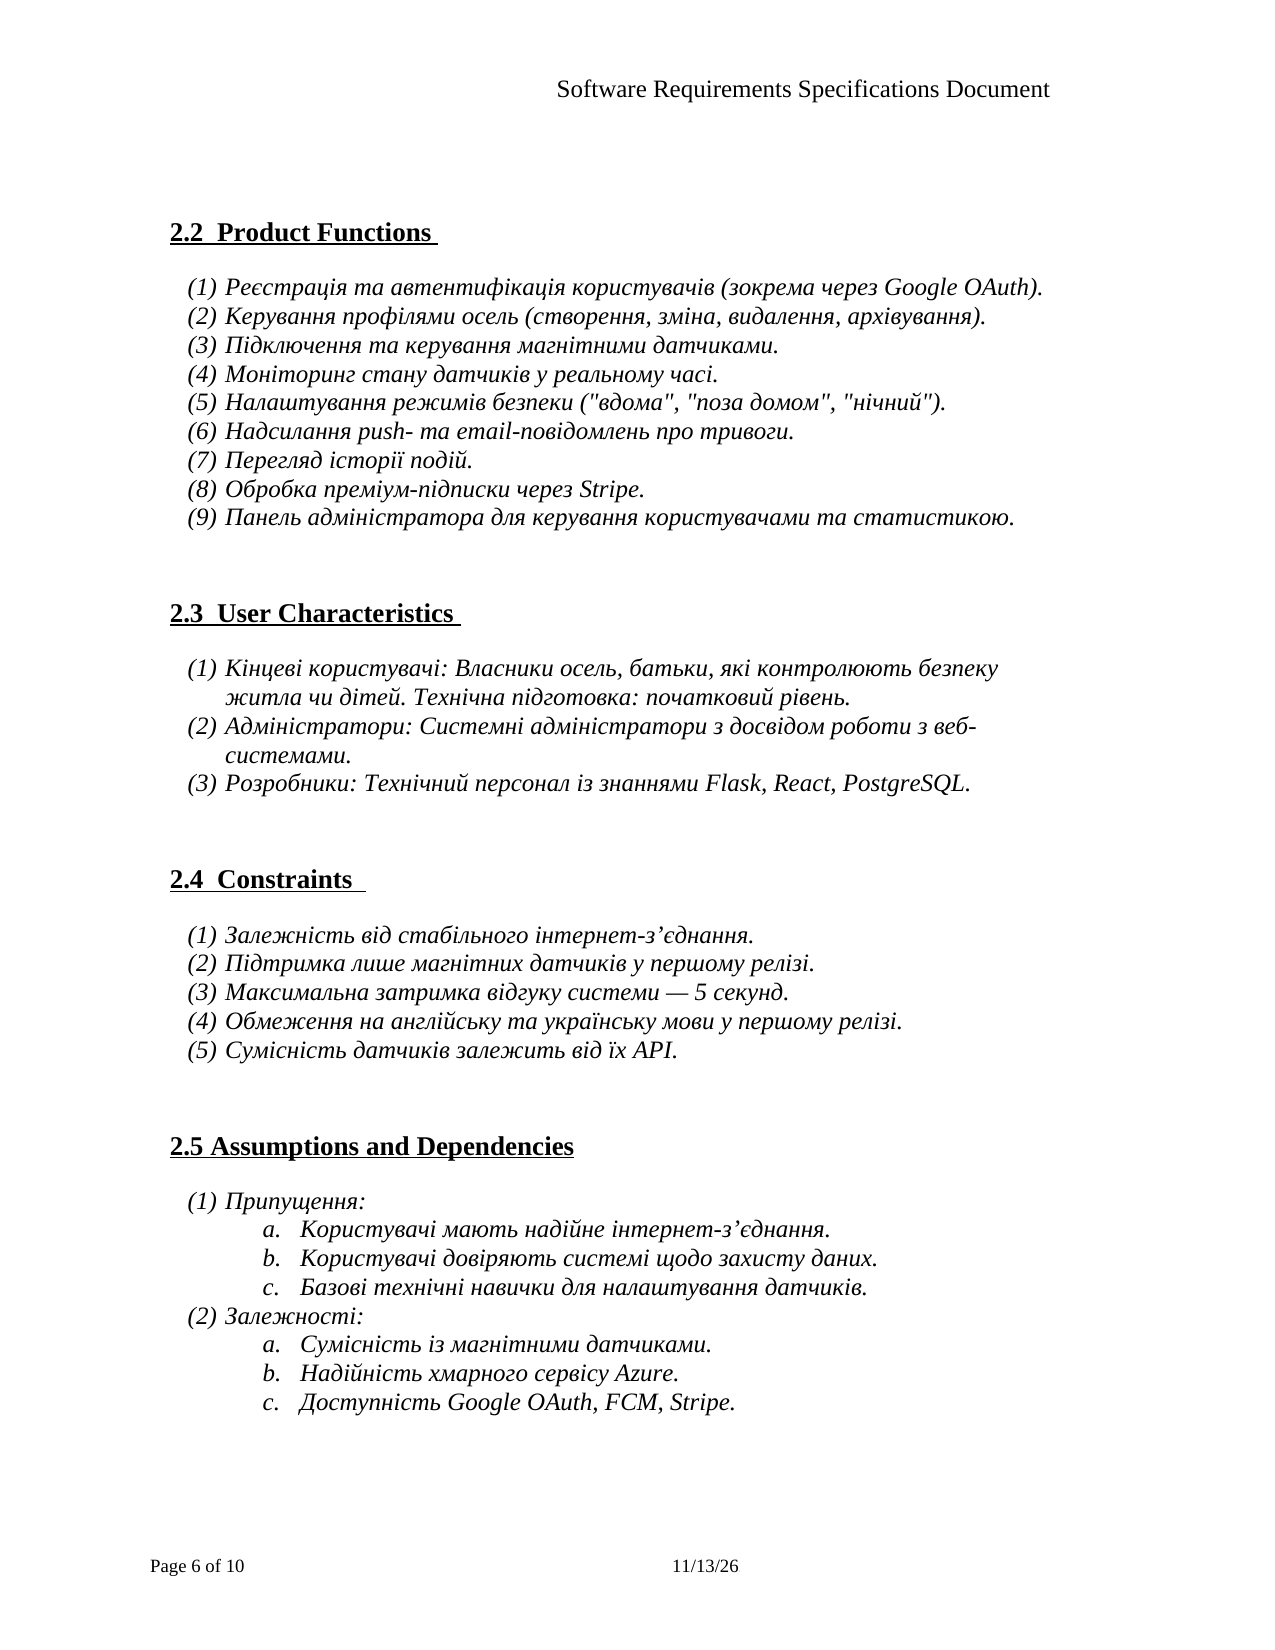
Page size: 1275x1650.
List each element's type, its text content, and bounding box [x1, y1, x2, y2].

list Розробники: Технічний персонал із знаннями Flask, React, PostgreSQL. [187, 768, 1050, 797]
list Залежності: [187, 1301, 1050, 1329]
list Керування профілями осель (створення, зміна, видалення, архівування). [187, 301, 1050, 330]
list Користувачі довіряють системі щодо захисту даних. [262, 1243, 1050, 1272]
list Обмеження на англійську та українську мови у першому релізі. [187, 1006, 1050, 1035]
list Кінцеві користувачі: Власники осель, батьки, які контролюють безпеку житла чи дітей. Технічна підготовка: початковий рівень. [187, 653, 1050, 711]
list Припущення: [187, 1186, 1050, 1214]
list Надійність хмарного сервісу Azure. [262, 1358, 1050, 1387]
list Налаштування режимів безпеки ("вдома", "поза домом", "нічний"). [187, 387, 1050, 416]
list Максимальна затримка відгуку системи — 5 секунд. [187, 977, 1050, 1006]
list Надсилання push- та email-повідомлень про тривоги. [187, 416, 1050, 445]
list Моніторинг стану датчиків у реальному часі. [187, 359, 1050, 387]
list Базові технічні навички для налаштування датчиків. [262, 1272, 1050, 1301]
list Доступність Google OAuth, FCM, Stripe. [262, 1387, 1050, 1416]
list Панель адміністратора для керування користувачами та статистикою. [187, 502, 1050, 531]
list Перегляд історії подій. [187, 445, 1050, 474]
list Сумісність датчиків залежить від їх API. [187, 1035, 1050, 1063]
list Обробка преміум-підписки через Stripe. [187, 474, 1050, 502]
list Реєстрація та автентифікація користувачів (зокрема через Google OAuth). [187, 272, 1050, 301]
list Адміністратори: Системні адміністратори з досвідом роботи з веб-системами. [187, 711, 1050, 768]
list Залежність від стабільного інтернет-з’єднання. [187, 920, 1050, 948]
list Підключення та керування магнітними датчиками. [187, 330, 1050, 359]
list Сумісність із магнітними датчиками. [262, 1329, 1050, 1358]
subtitle 2.4 Constraints [169, 863, 1050, 895]
subtitle 2.2 Product Functions [169, 216, 1050, 247]
list Підтримка лише магнітних датчиків у першому релізі. [187, 948, 1050, 977]
list Користувачі мають надійне інтернет-з’єднання. [262, 1214, 1050, 1243]
subtitle 2.3 User Characteristics [169, 597, 1050, 628]
subtitle 2.5 Assumptions and Dependencies [169, 1130, 1050, 1161]
